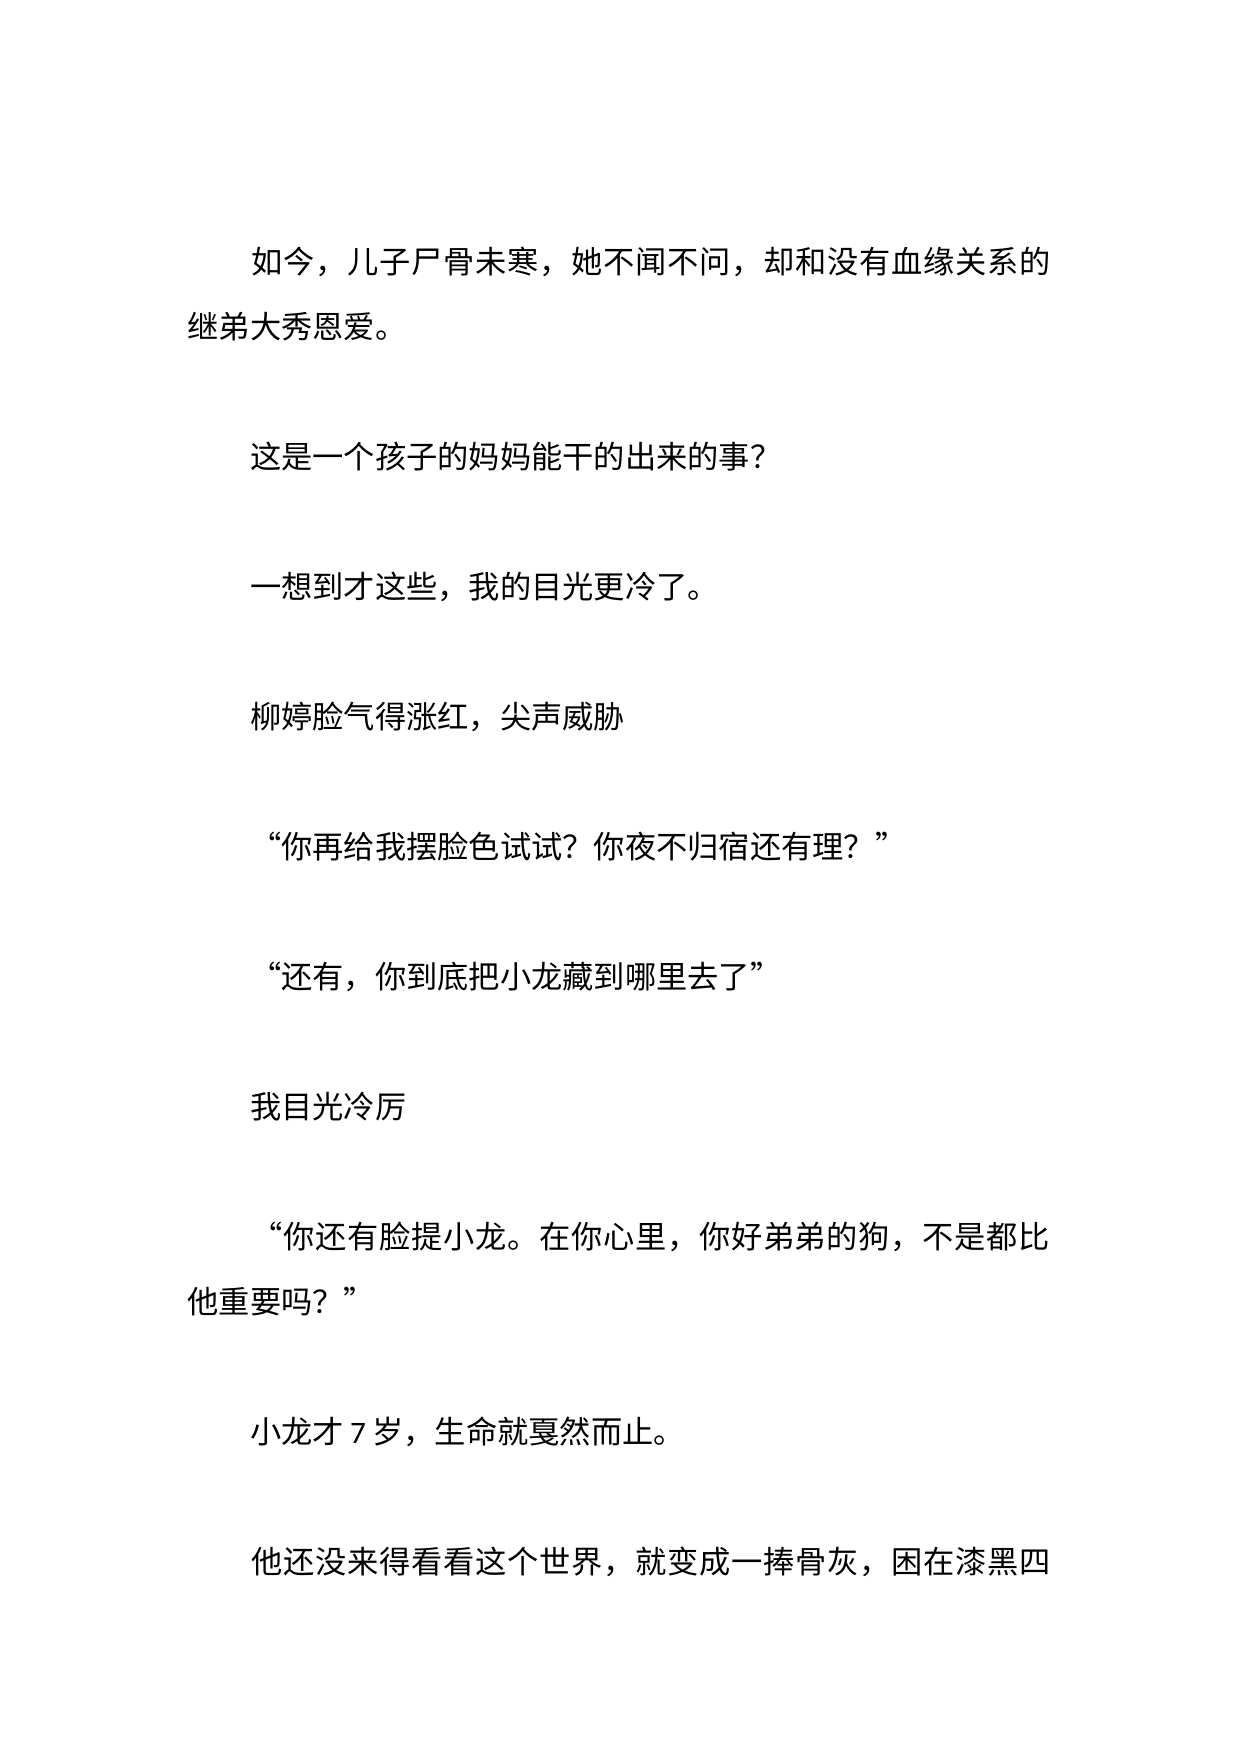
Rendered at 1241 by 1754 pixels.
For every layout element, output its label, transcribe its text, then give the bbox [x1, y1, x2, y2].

text 小龙才7岁，生命就戛然而止。 [187, 1397, 1053, 1462]
text 我目光冷厉 [187, 1072, 1053, 1137]
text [187, 1527, 1053, 1592]
text “还有，你到底把小龙藏到哪里去了” [187, 942, 1053, 1007]
text “你还有脸提小龙。在你心里，你好弟弟的狗，不是都比他重要吗？” [187, 1202, 1053, 1332]
text “你再给我摆脸色试试？你夜不归宿还有理？” [187, 812, 1053, 877]
text 如今，儿子尸骨未寒，她不闻不问，却和没有血缘关系的继弟大秀恩爱。 [187, 227, 1053, 357]
text 一想到才这些，我的目光更冷了。 [187, 552, 1053, 617]
text 这是一个孩子的妈妈能干的出来的事？ [187, 422, 1053, 487]
text 柳婷脸气得涨红，尖声威胁 [187, 682, 1053, 747]
